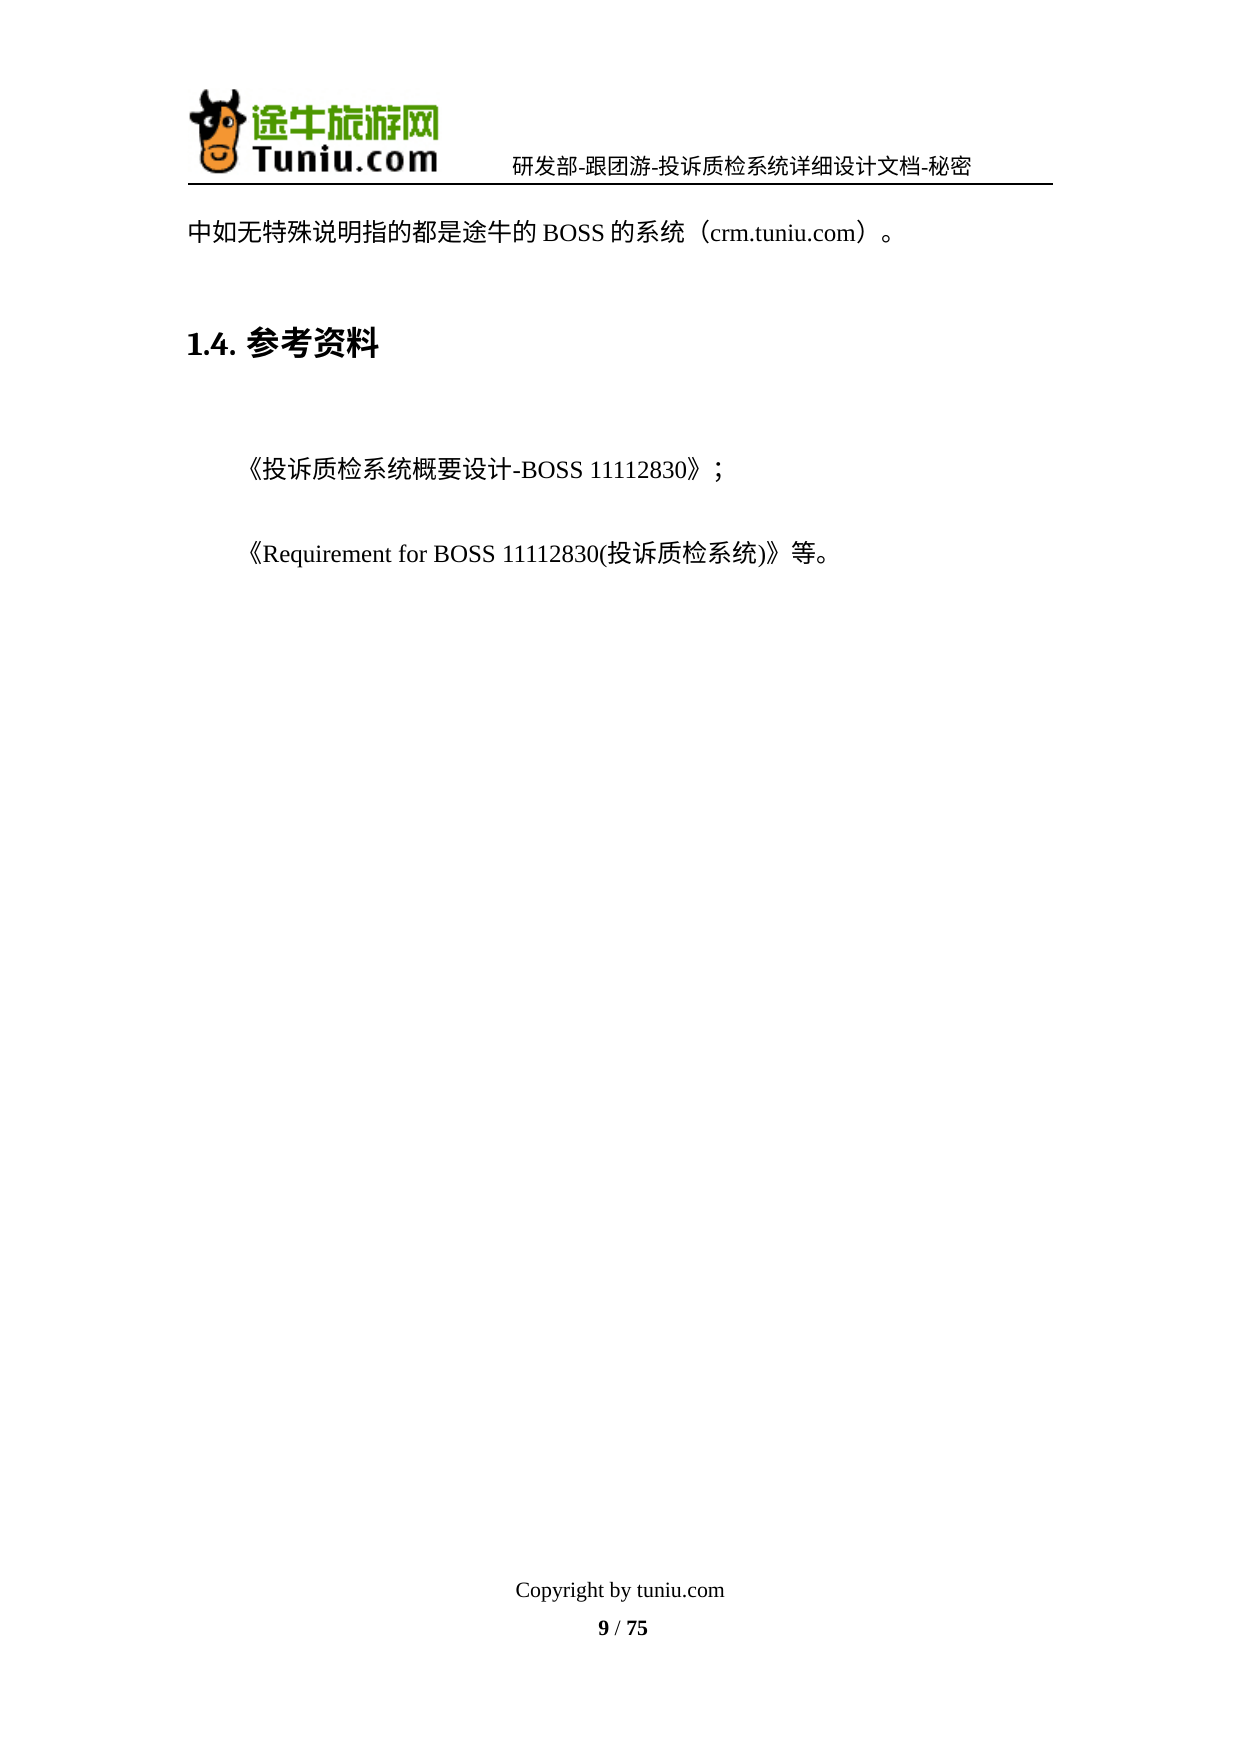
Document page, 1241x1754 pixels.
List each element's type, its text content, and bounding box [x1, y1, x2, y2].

text 《Requirement for BOSS 11112830(投诉质检系统)》等。 [187, 519, 1053, 584]
subtitle 参考资料 [187, 308, 1053, 373]
text BOSS：Business & Operation Support System的简称，即运营支撑系统，文中如无特殊说明指的都是途牛的BOSS的系统（crm.tuniu.com）。 [187, 198, 1053, 263]
picture [187, 88, 443, 175]
text 《投诉质检系统概要设计-BOSS 11112830》； [187, 436, 1053, 501]
